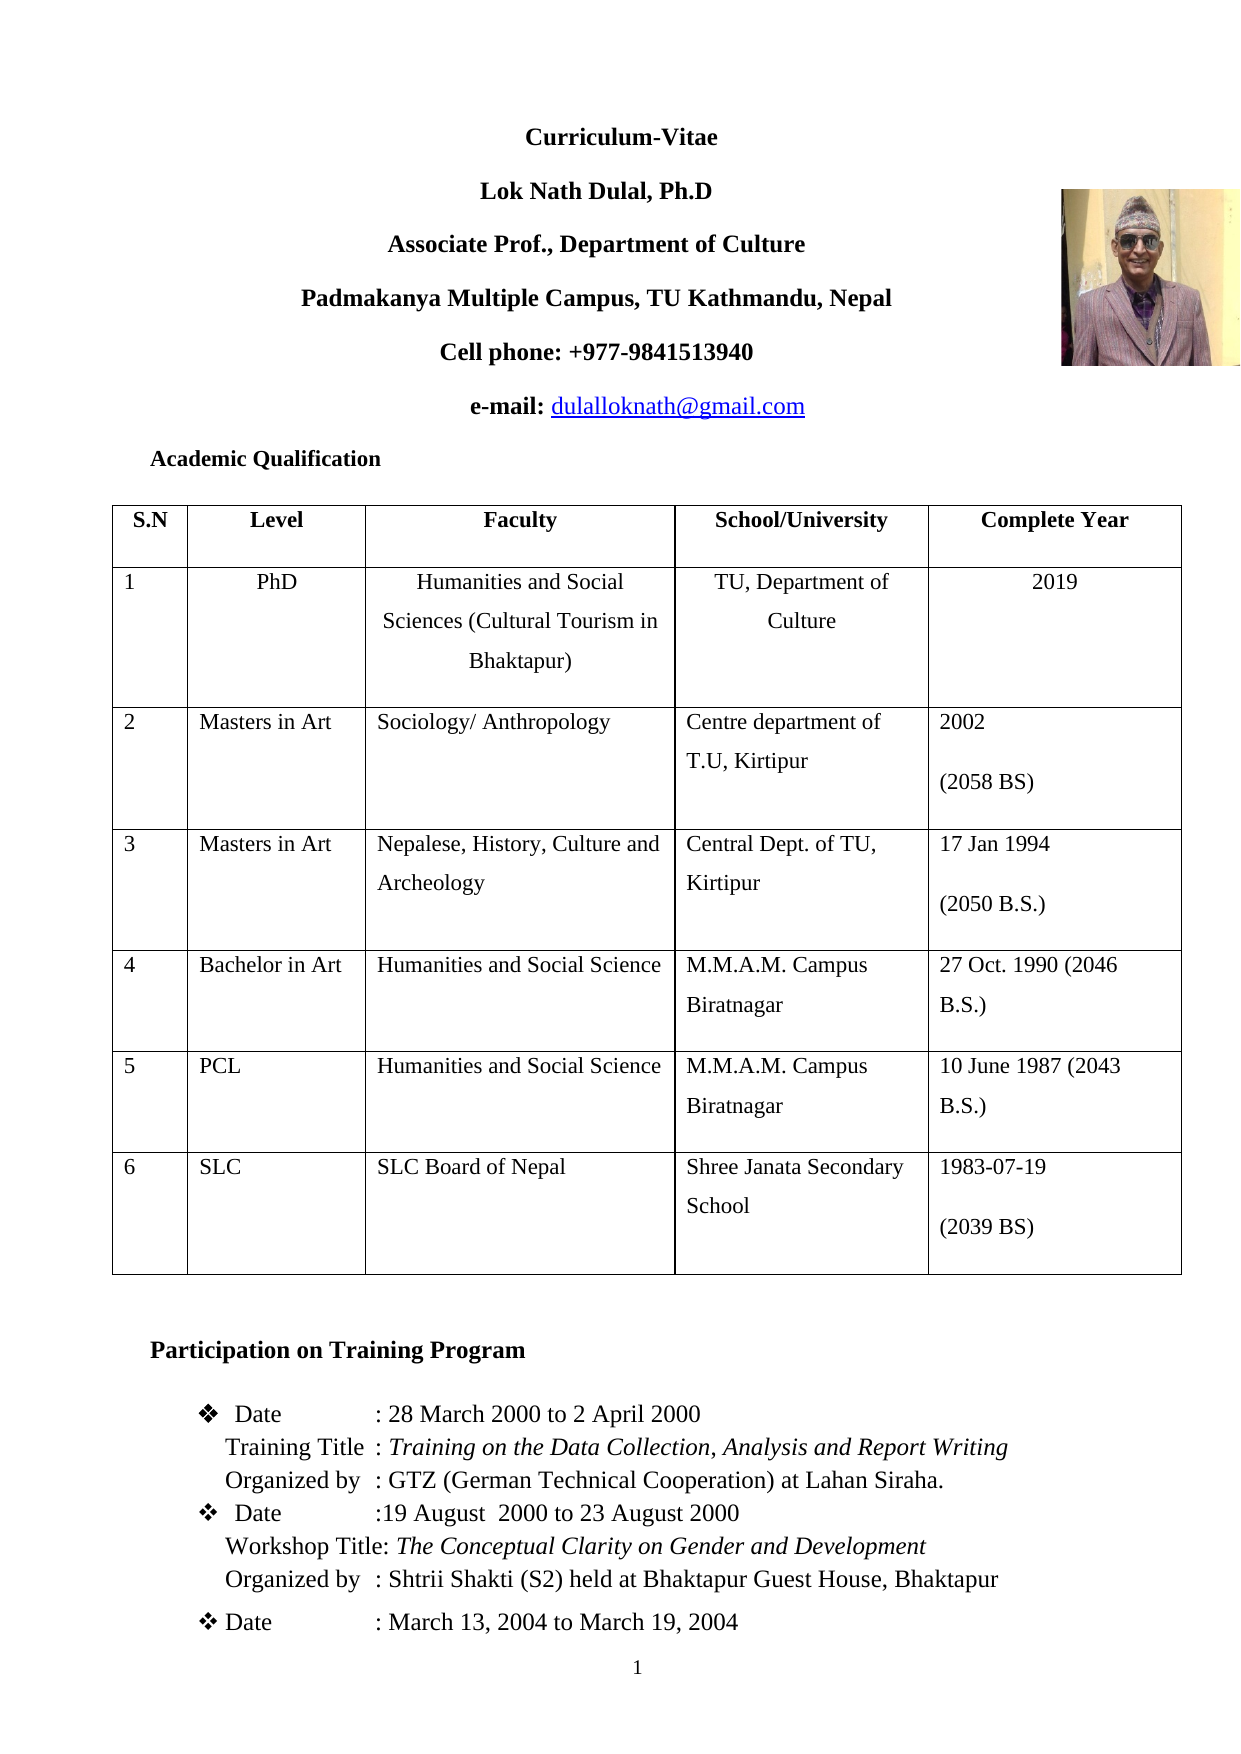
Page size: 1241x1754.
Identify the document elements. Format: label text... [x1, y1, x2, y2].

text Curriculum-Vitae [450, 122, 1125, 151]
table_cell Sociology/ Anthropology [366, 708, 674, 829]
table_cell Centre department of T.U, Kirtipur [676, 708, 928, 829]
table_cell Humanities and Social Science [366, 1052, 674, 1152]
table_cell 4 [113, 951, 187, 1051]
picture [1061, 189, 1241, 366]
table_cell M.M.A.M. Campus Biratnagar [676, 951, 928, 1051]
table_cell M.M.A.M. Campus Biratnagar [676, 1052, 928, 1152]
text Workshop Title: The Conceptual Clarity on Gender and Development [187, 1531, 1125, 1560]
table_cell Central Dept. of TU, Kirtipur [676, 830, 928, 950]
table_cell PCL [188, 1052, 365, 1152]
text Participation on Training Program [150, 1335, 1125, 1364]
table_cell 10 June 1987 (2043 B.S.) [929, 1052, 1181, 1152]
table_cell 2 [113, 708, 187, 829]
text Academic Qualification [150, 445, 1125, 471]
table_cell Bachelor in Art [188, 951, 365, 1051]
text Cell phone: +977-9841513940 [150, 337, 1061, 366]
table_header School/University [676, 506, 928, 567]
table_cell PhD [188, 568, 365, 707]
table_cell 5 [113, 1052, 187, 1152]
table_cell 17 Jan 1994 (2050 B.S.) [929, 830, 1181, 950]
text Training Title : Training on the Data Collection, Analysis and Report Writing [187, 1432, 1125, 1461]
table_cell Humanities and Social Science [366, 951, 674, 1051]
text Organized by : GTZ (German Technical Cooperation) at Lahan Siraha. [187, 1465, 1125, 1494]
text Associate Prof., Department of Culture [150, 229, 1061, 258]
table_cell SLC Board of Nepal [366, 1153, 674, 1274]
table_cell 1983-07-19 (2039 BS) [929, 1153, 1181, 1274]
table_cell 2019 [929, 568, 1181, 707]
table_cell 2002 (2058 BS) [929, 708, 1181, 829]
table_cell SLC [188, 1153, 365, 1274]
table_cell Masters in Art [188, 708, 365, 829]
text Organized by : Shtrii Shakti (S2) held at Bhaktapur Guest House, Bhaktapur [187, 1564, 1125, 1593]
table_cell 3 [113, 830, 187, 950]
text Padmakanya Multiple Campus, TU Kathmandu, Nepal [150, 283, 1061, 312]
table_header Faculty [366, 506, 674, 567]
table_cell Shree Janata Secondary School [676, 1153, 928, 1274]
table_cell 27 Oct. 1990 (2046 B.S.) [929, 951, 1181, 1051]
table_cell Humanities and Social Sciences (Cultural Tourism in Bhaktapur) [366, 568, 674, 707]
table_cell Masters in Art [188, 830, 365, 950]
table_cell TU, Department of Culture [676, 568, 928, 707]
table_header S.N [113, 506, 187, 567]
list Date : 28 March 2000 to 2 April 2000 [197, 1399, 1125, 1428]
list Date :19 August 2000 to 23 August 2000 [197, 1498, 1125, 1527]
table_header Level [188, 506, 365, 567]
text Lok Nath Dulal, Ph.D [150, 176, 1125, 204]
list Date : March 13, 2004 to March 19, 2004 [197, 1607, 1125, 1636]
table_cell 1 [113, 568, 187, 707]
text e-mail: dulalloknath@gmail.com [150, 391, 1125, 420]
table_cell 6 [113, 1153, 187, 1274]
table_header Complete Year [929, 506, 1181, 567]
table_cell Nepalese, History, Culture and Archeology [366, 830, 674, 950]
